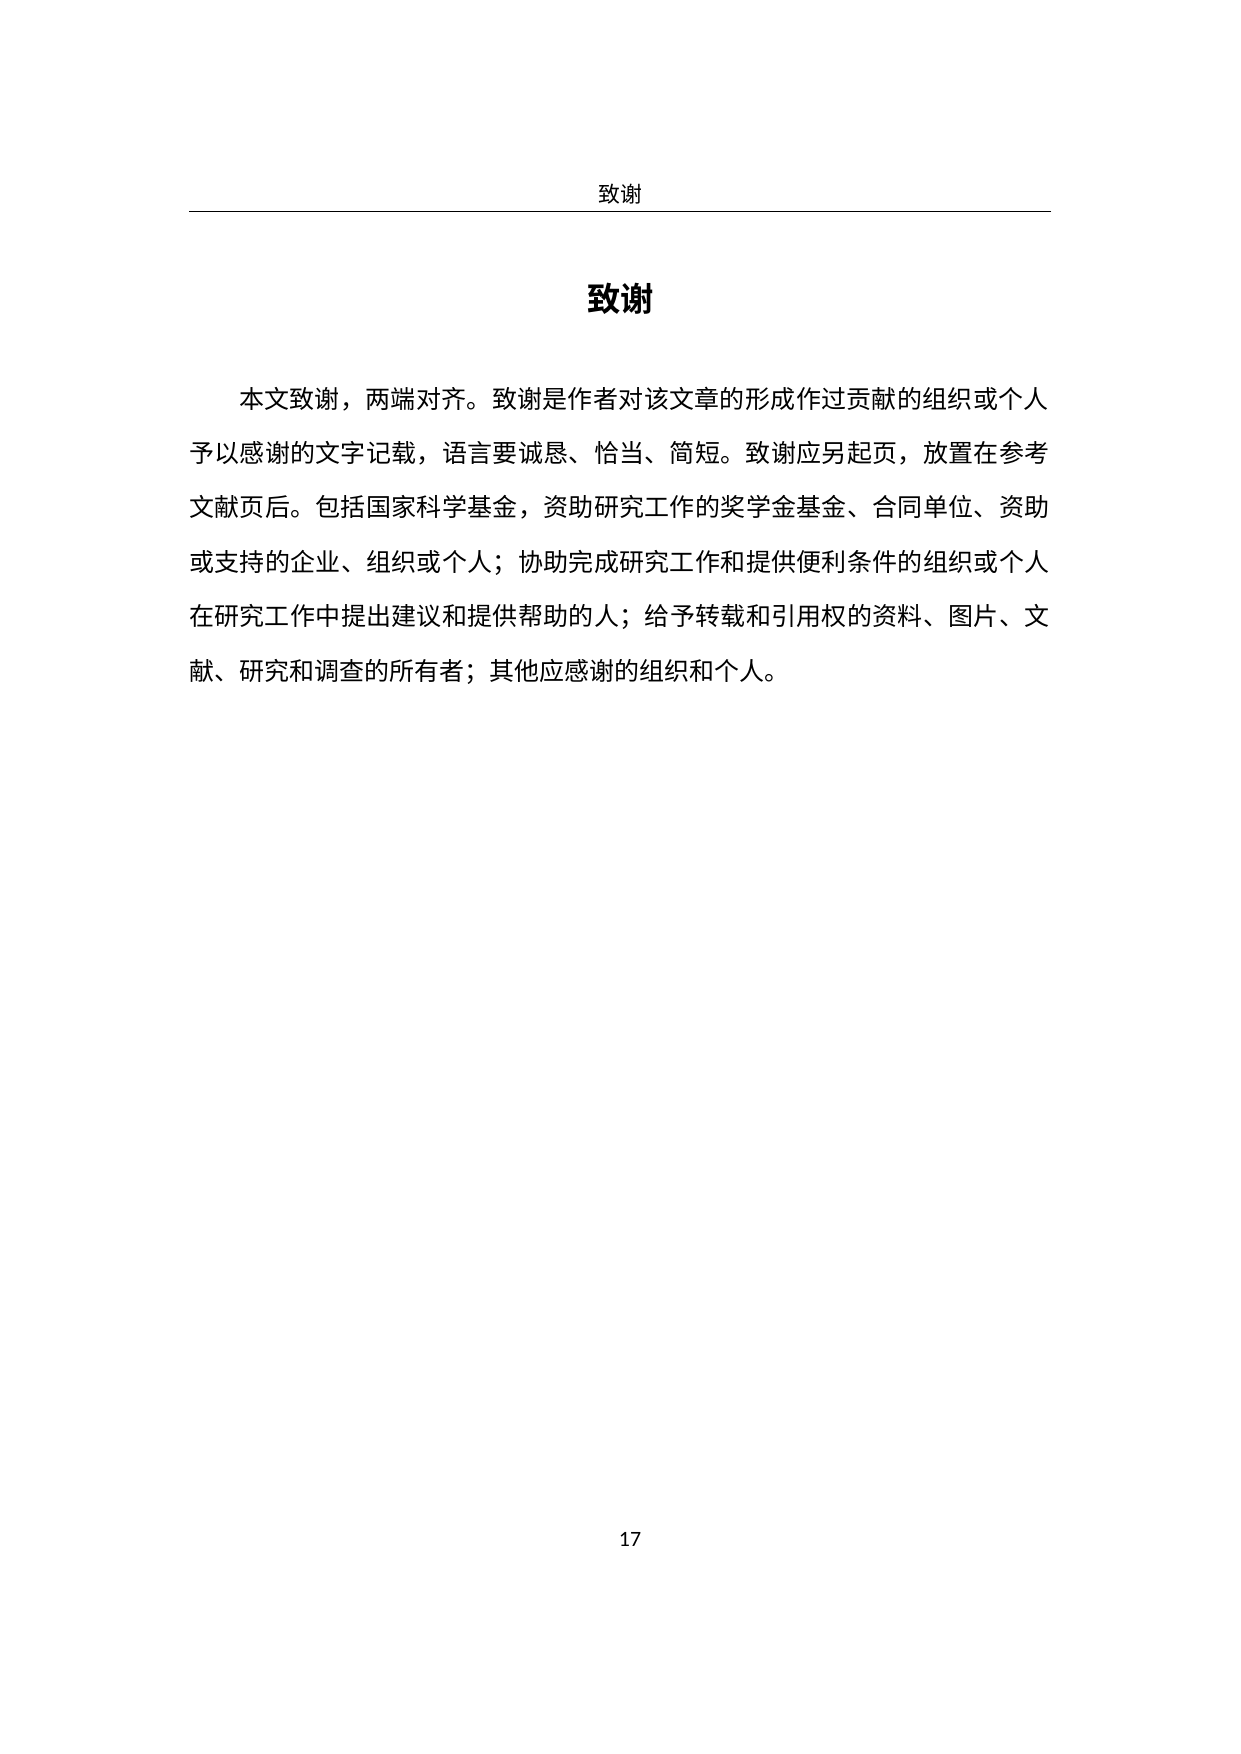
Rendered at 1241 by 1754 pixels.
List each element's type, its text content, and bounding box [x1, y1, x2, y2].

text 本文致谢，两端对齐。致谢是作者对该文章的形成作过贡献的组织或个人予以感谢的文字记载，语言要诚恳、恰当、简短。致谢应另起页，放置在参考文献页后。包括国家科学基金，资助研究工作的奖学金基金、合同单位、资助或支持的企业、组织或个人；协助完成研究工作和提供便利条件的组织或个人；在研究工作中提出建议和提供帮助的人；给予转载和引用权的资料、图片、文献、研究和调查的所有者；其他应感谢的组织和个人。 [189, 379, 1051, 687]
subtitle 致谢 [189, 272, 1051, 321]
